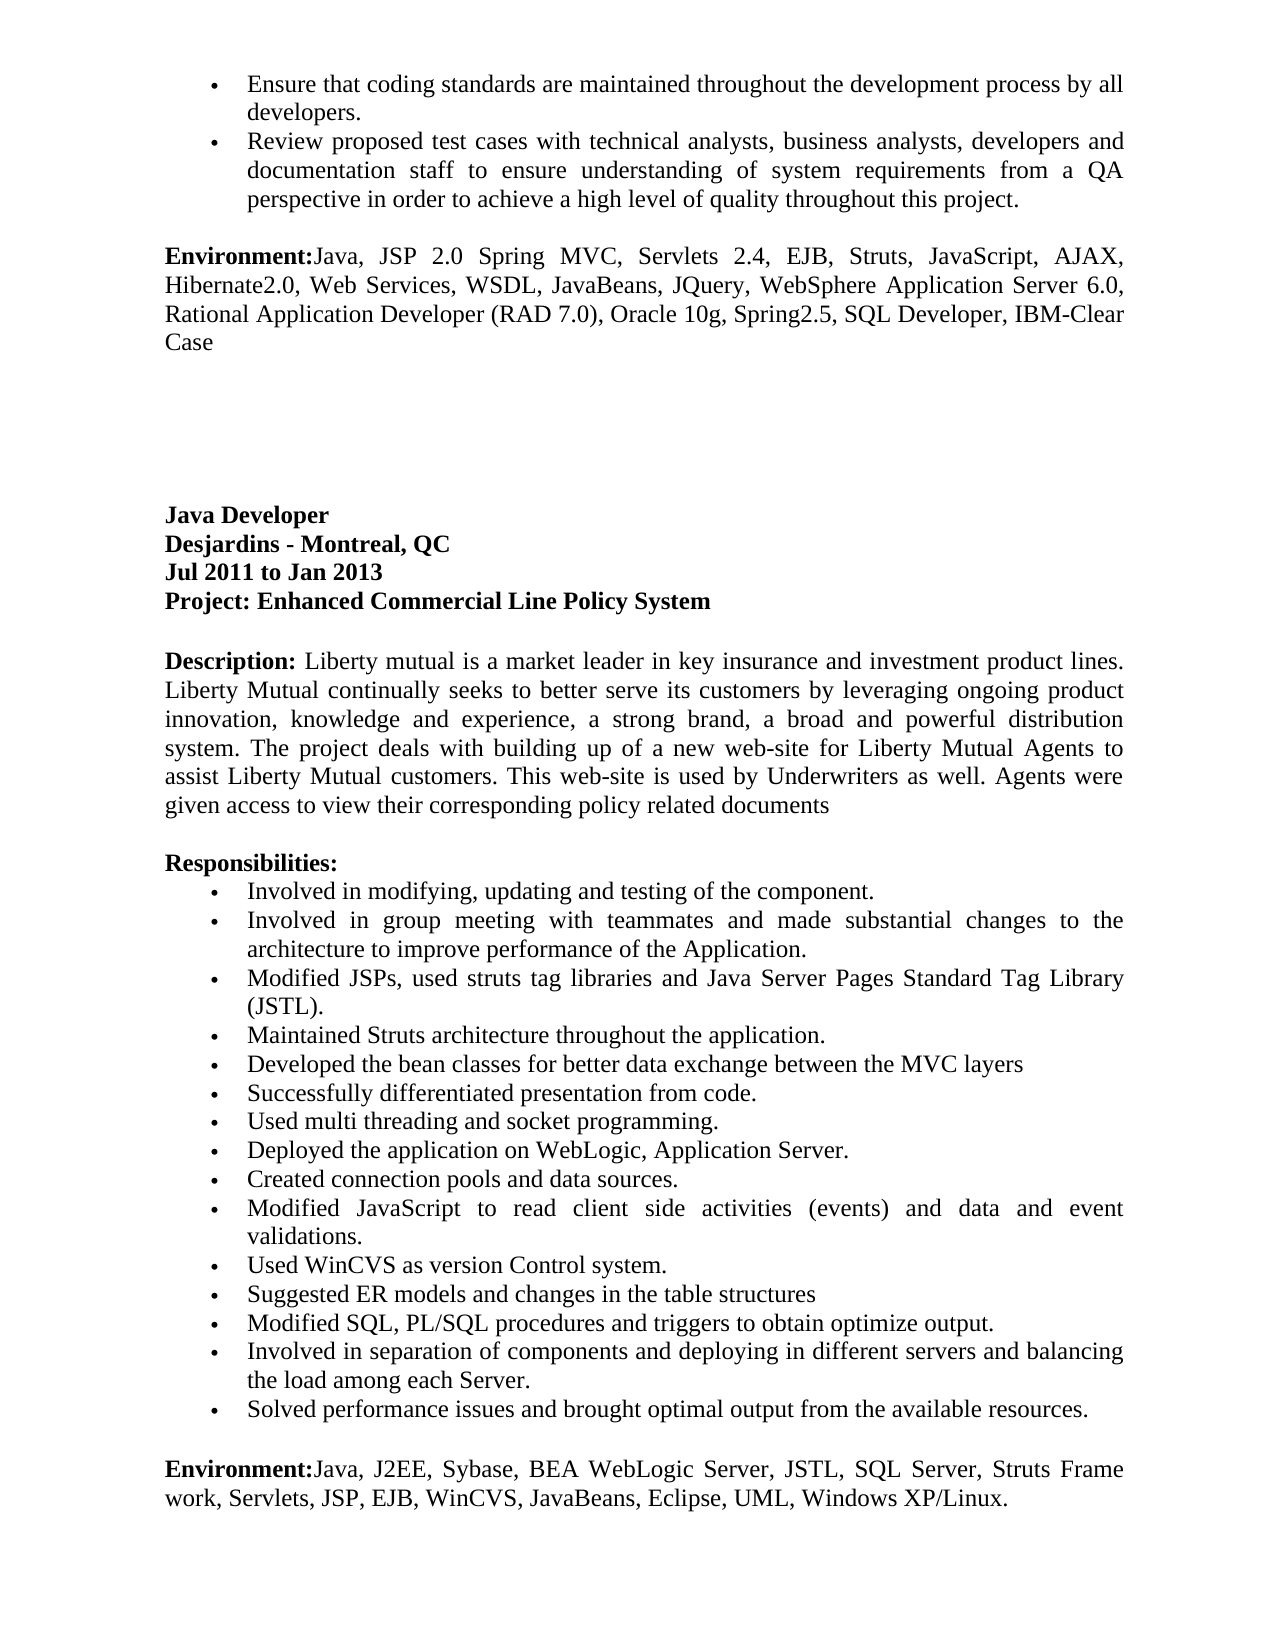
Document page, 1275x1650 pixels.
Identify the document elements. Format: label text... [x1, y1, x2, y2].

text Jul 2011 to Jan 2013 [164, 557, 1125, 586]
text Environment:Java, J2EE, Sybase, BEA WebLogic Server, JSTL, SQL Server, Struts Frame work, Servlets, JSP, EJB, WinCVS, JavaBeans, Eclipse, UML, Windows XP/Linux. [164, 1454, 1125, 1511]
list Involved in group meeting with teammates and made substantial changes to the architecture to improve performance of the Application. [211, 905, 1125, 963]
list Developed the bean classes for better data exchange between the MVC layers [211, 1049, 1125, 1078]
list Suggested ER models and changes in the table structures [211, 1279, 1125, 1308]
list Solved performance issues and brought optimal output from the available resources. [211, 1394, 1125, 1423]
list Involved in modifying, updating and testing of the component. [211, 876, 1125, 905]
text Desjardins - Montreal, QC [164, 529, 1125, 557]
list Modified JavaScript to read client side activities (events) and data and event validations. [211, 1193, 1125, 1250]
text Description: Liberty mutual is a market leader in key insurance and investment product lines. Liberty Mutual continually seeks to better serve its customers by leveraging ongoing product innovation, knowledge and experience, a strong brand, a broad and powerful distribution system. The project deals with building up of a new web-site for Liberty Mutual Agents to assist Liberty Mutual customers. This web-site is used by Underwriters as well. Agents were given access to view their corresponding policy related documents [164, 646, 1125, 819]
list Modified JSPs, used struts tag libraries and Java Server Pages Standard Tag Library (JSTL). [211, 963, 1125, 1020]
list Modified SQL, PL/SQL procedures and triggers to obtain optimize output. [211, 1308, 1125, 1336]
list Deployed the application on WebLogic, Application Server. [211, 1135, 1125, 1164]
list Ensure that coding standards are maintained throughout the development process by all developers. [211, 69, 1125, 126]
text Responsibilities: [164, 848, 1125, 876]
text Java Developer [164, 500, 1125, 529]
text Environment:Java, JSP 2.0 Spring MVC, Servlets 2.4, EJB, Struts, JavaScript, AJAX, Hibernate2.0, Web Services, WSDL, JavaBeans, JQuery, WebSphere Application Server 6.0, Rational Application Developer (RAD 7.0), Oracle 10g, Spring2.5, SQL Developer, IBM-Clear Case [164, 241, 1125, 356]
list Review proposed test cases with technical analysts, business analysts, developers and documentation staff to ensure understanding of system requirements from a QA perspective in order to achieve a high level of quality throughout this project. [211, 126, 1125, 212]
list Used multi threading and socket programming. [211, 1106, 1125, 1135]
list Maintained Struts architecture throughout the application. [211, 1020, 1125, 1049]
list Successfully differentiated presentation from code. [211, 1078, 1125, 1106]
list Used WinCVS as version Control system. [211, 1250, 1125, 1279]
list Involved in separation of components and deploying in different servers and balancing the load among each Server. [211, 1336, 1125, 1394]
text Project: Enhanced Commercial Line Policy System [164, 586, 1125, 615]
list Created connection pools and data sources. [211, 1164, 1125, 1193]
